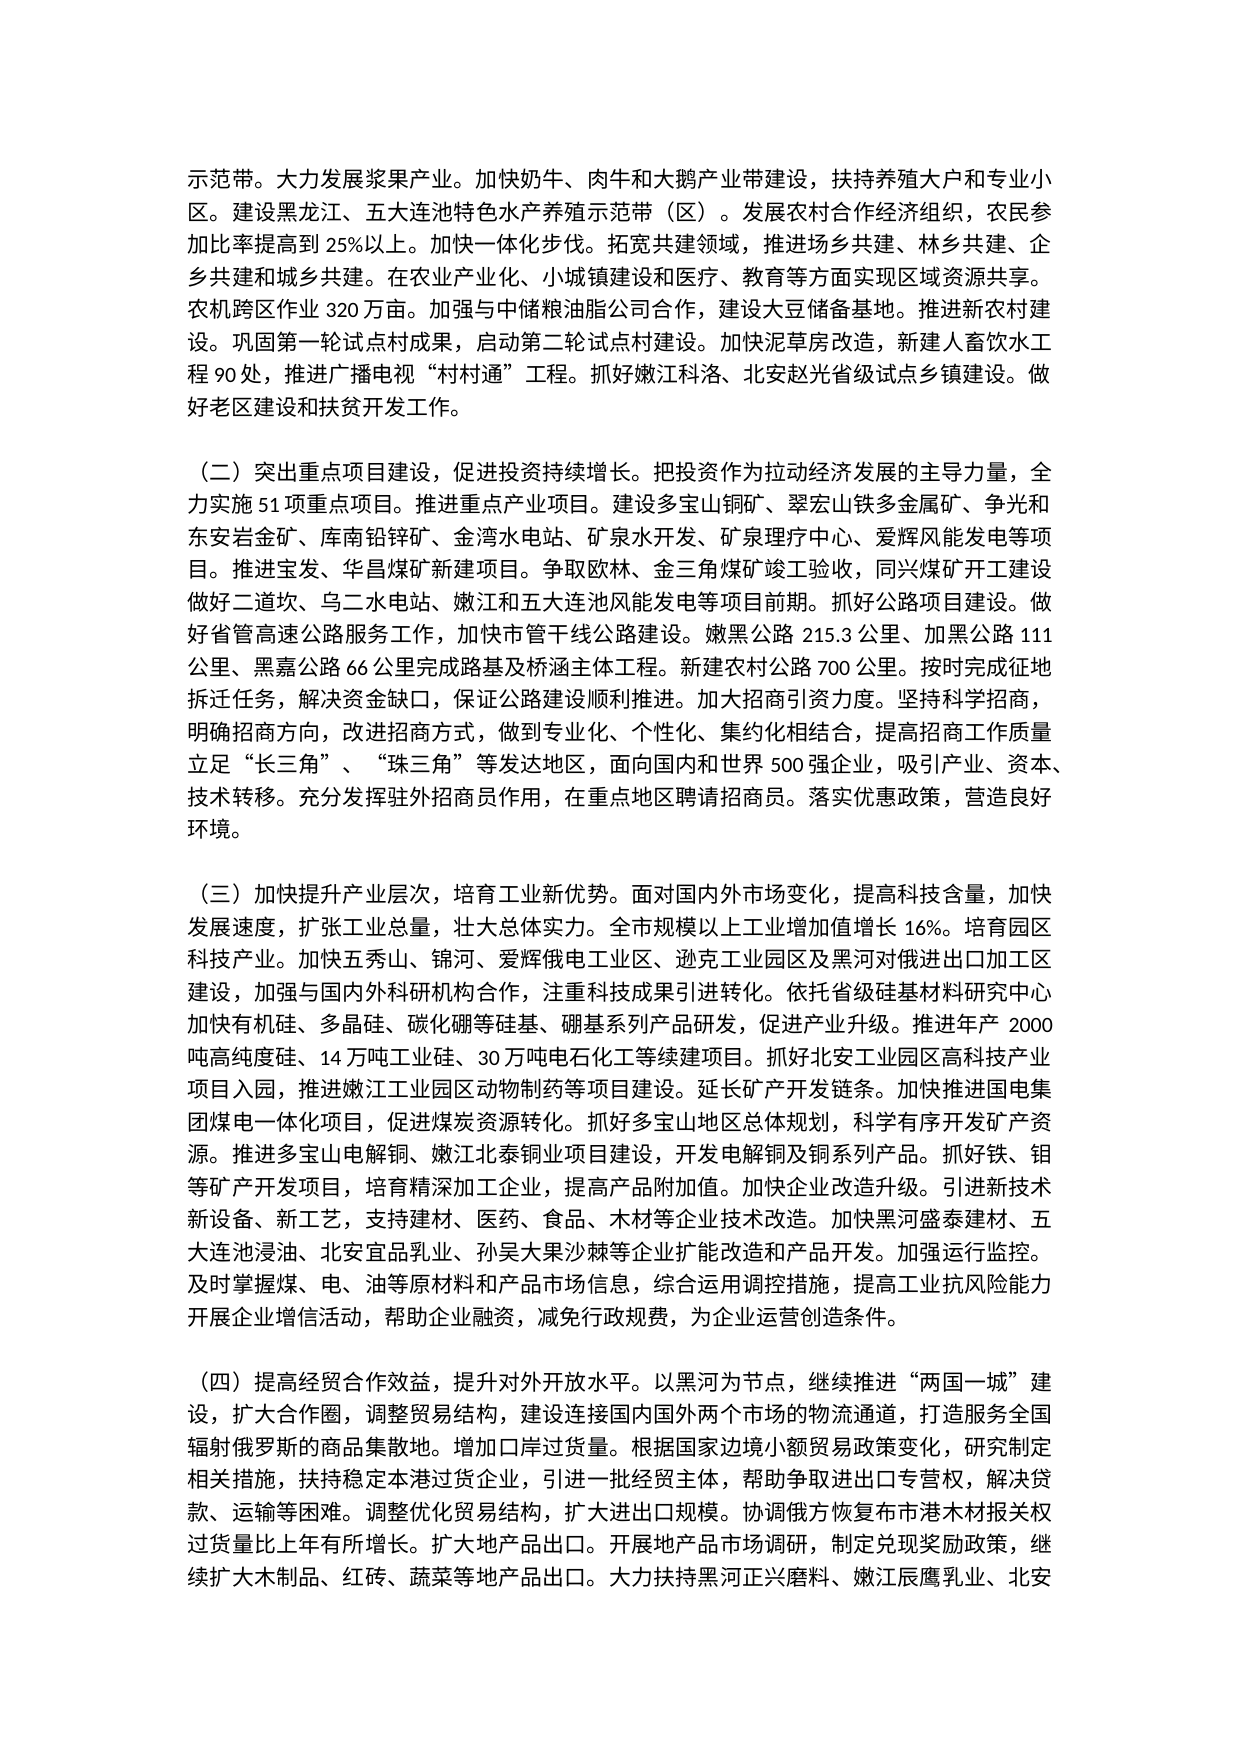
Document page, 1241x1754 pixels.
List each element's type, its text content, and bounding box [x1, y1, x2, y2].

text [187, 162, 1053, 422]
text （二）突出重点项目建设，促进投资持续增长。把投资作为拉动经济发展的主导力量，全力实施51项重点项目。推进重点产业项目。建设多宝山铜矿、翠宏山铁多金属矿、争光和东安岩金矿、库南铅锌矿、金湾水电站、矿泉水开发、矿泉理疗中心、爱辉风能发电等项目。推进宝发、华昌煤矿新建项目。争取欧林、金三角煤矿竣工验收，同兴煤矿开工建设。做好二道坎、乌二水电站、嫩江和五大连池风能发电等项目前期。抓好公路项目建设。做好省管高速公路服务工作，加快市管干线公路建设。嫩黑公路215.3公里、加黑公路111公里、黑嘉公路66公里完成路基及桥涵主体工程。新建农村公路700公里。按时完成征地拆迁任务，解决资金缺口，保证公路建设顺利推进。加大招商引资力度。坚持科学招商，明确招商方向，改进招商方式，做到专业化、个性化、集约化相结合，提高招商工作质量。立足“长三角”、“珠三角”等发达地区，面向国内和世界500强企业，吸引产业、资本、技术转移。充分发挥驻外招商员作用，在重点地区聘请招商员。落实优惠政策，营造良好环境。 [187, 454, 1053, 844]
text （三）加快提升产业层次，培育工业新优势。面对国内外市场变化，提高科技含量，加快发展速度，扩张工业总量，壮大总体实力。全市规模以上工业增加值增长16%。培育园区科技产业。加快五秀山、锦河、爱辉俄电工业区、逊克工业园区及黑河对俄进出口加工区建设，加强与国内外科研机构合作，注重科技成果引进转化。依托省级硅基材料研究中心，加快有机硅、多晶硅、碳化硼等硅基、硼基系列产品研发，促进产业升级。推进年产2000吨高纯度硅、14万吨工业硅、30万吨电石化工等续建项目。抓好北安工业园区高科技产业项目入园，推进嫩江工业园区动物制药等项目建设。延长矿产开发链条。加快推进国电集团煤电一体化项目，促进煤炭资源转化。抓好多宝山地区总体规划，科学有序开发矿产资源。推进多宝山电解铜、嫩江北泰铜业项目建设，开发电解铜及铜系列产品。抓好铁、钼等矿产开发项目，培育精深加工企业，提高产品附加值。加快企业改造升级。引进新技术、新设备、新工艺，支持建材、医药、食品、木材等企业技术改造。加快黑河盛泰建材、五大连池浸油、北安宜品乳业、孙吴大果沙棘等企业扩能改造和产品开发。加强运行监控。及时掌握煤、电、油等原材料和产品市场信息，综合运用调控措施，提高工业抗风险能力。开展企业增信活动，帮助企业融资，减免行政规费，为企业运营创造条件。 [187, 877, 1053, 1332]
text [187, 1364, 1053, 1592]
